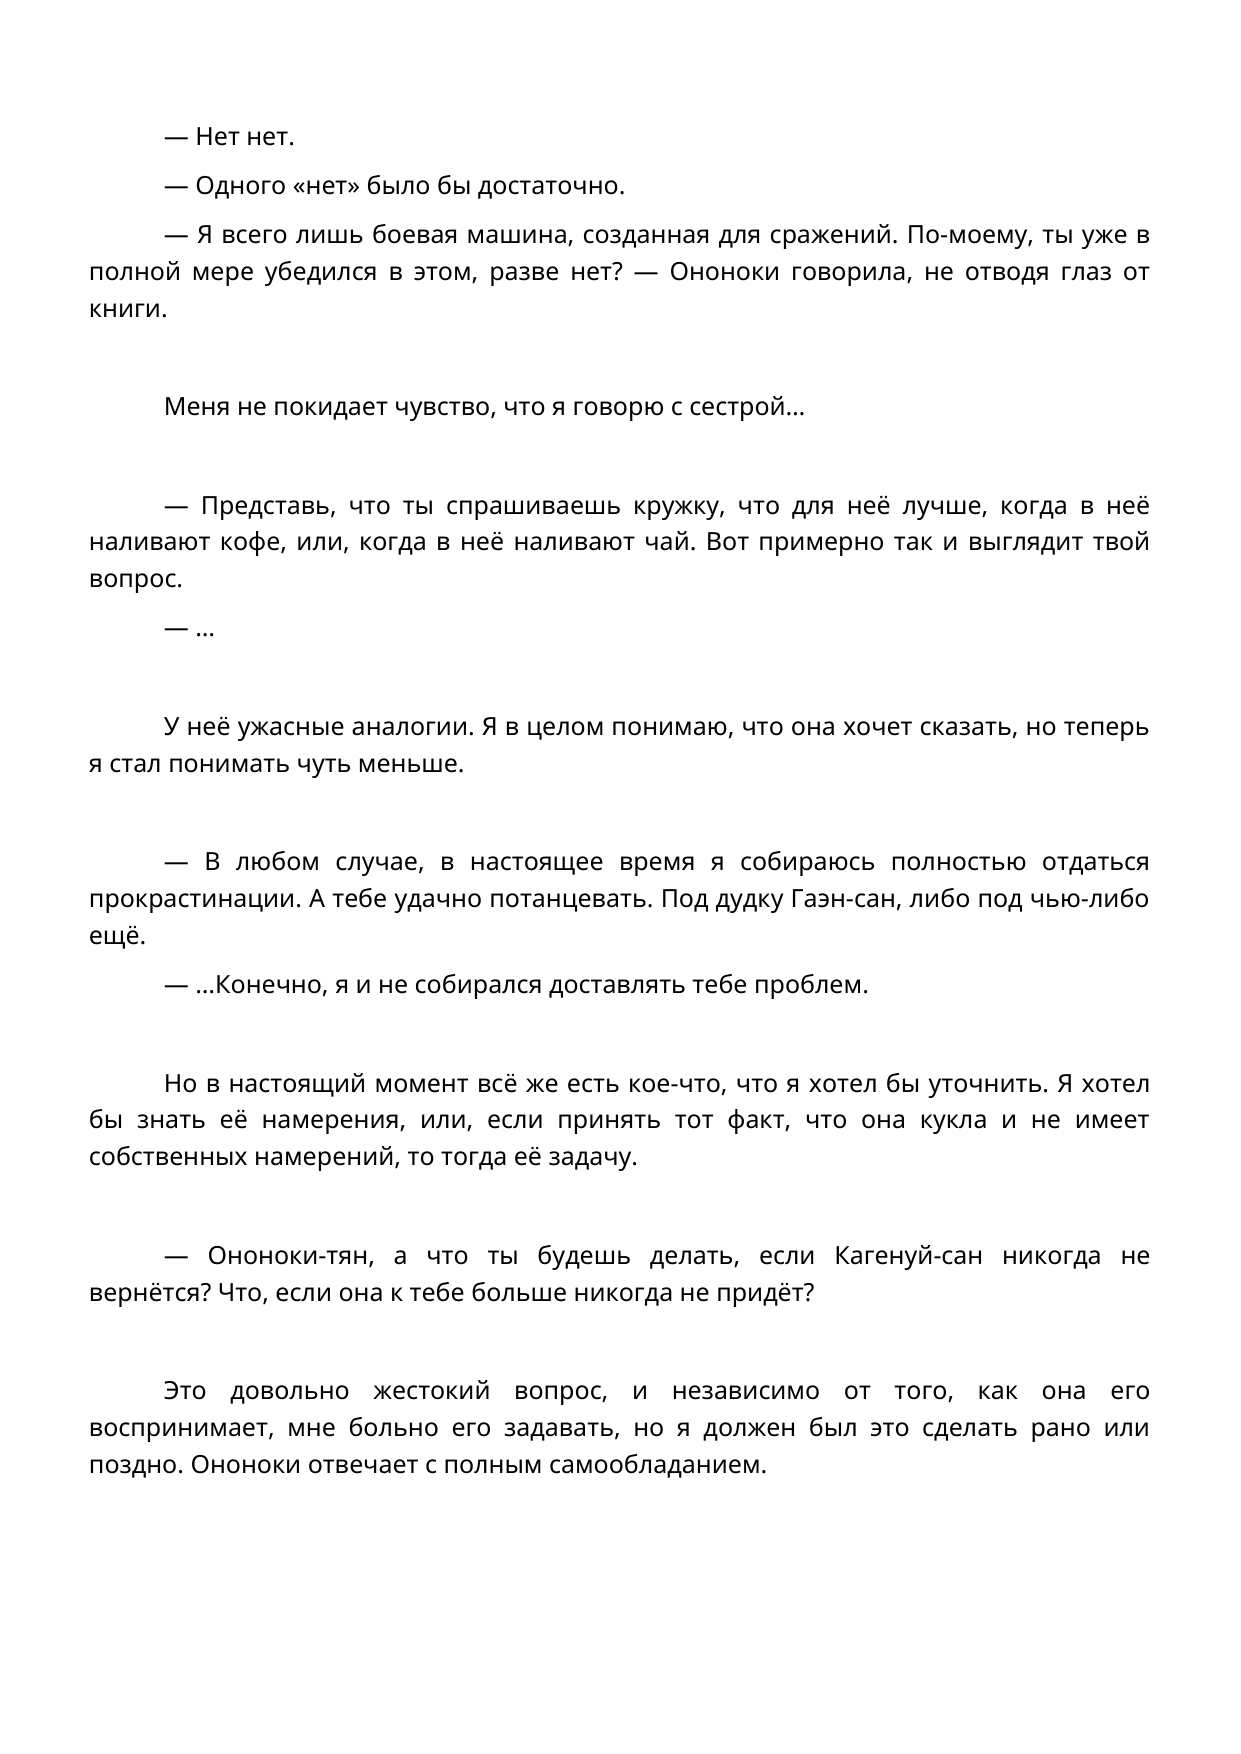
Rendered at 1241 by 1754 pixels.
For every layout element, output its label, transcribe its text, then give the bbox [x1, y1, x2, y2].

text У неё ужасные аналогии. Я в целом понимаю, что она хочет сказать, но теперь я стал понимать чуть меньше. [89, 709, 1152, 779]
text Меня не покидает чувство, что я говорю с сестрой… [89, 389, 1152, 423]
text — Нет нет. [89, 118, 1152, 152]
text — Представь, что ты спрашиваешь кружку, что для неё лучше, когда в неё наливают кофе, или, когда в неё наливают чай. Вот примерно так и выглядит твой вопрос. [89, 487, 1152, 595]
text — Я всего лишь боевая машина, созданная для сражений. По-моему, ты уже в полной мере убедился в этом, разве нет? — Ононоки говорила, не отводя глаз от книги. [89, 217, 1152, 324]
text — … [89, 610, 1152, 644]
text — Одного «нет» было бы достаточно. [89, 167, 1152, 201]
text Это довольно жестокий вопрос, и независимо от того, как она его воспринимает, мне больно его задавать, но я должен был это сделать рано или поздно. Ононоки отвечает с полным самообладанием. [89, 1373, 1152, 1480]
text — …Конечно, я и не собирался доставлять тебе проблем. [89, 967, 1152, 1001]
text — Ононоки-тян, а что ты будешь делать, если Кагенуй-сан никогда не вернётся? Что, если она к тебе больше никогда не придёт? [89, 1237, 1152, 1308]
text — В любом случае, в настоящее время я собираюсь полностью отдаться прокрастинации. А тебе удачно потанцевать. Под дудку Гаэн-сан, либо под чью-либо ещё. [89, 844, 1152, 952]
text Но в настоящий момент всё же есть кое-что, что я хотел бы уточнить. Я хотел бы знать её намерения, или, если принять тот факт, что она кукла и не имеет собственных намерений, то тогда её задачу. [89, 1065, 1152, 1173]
